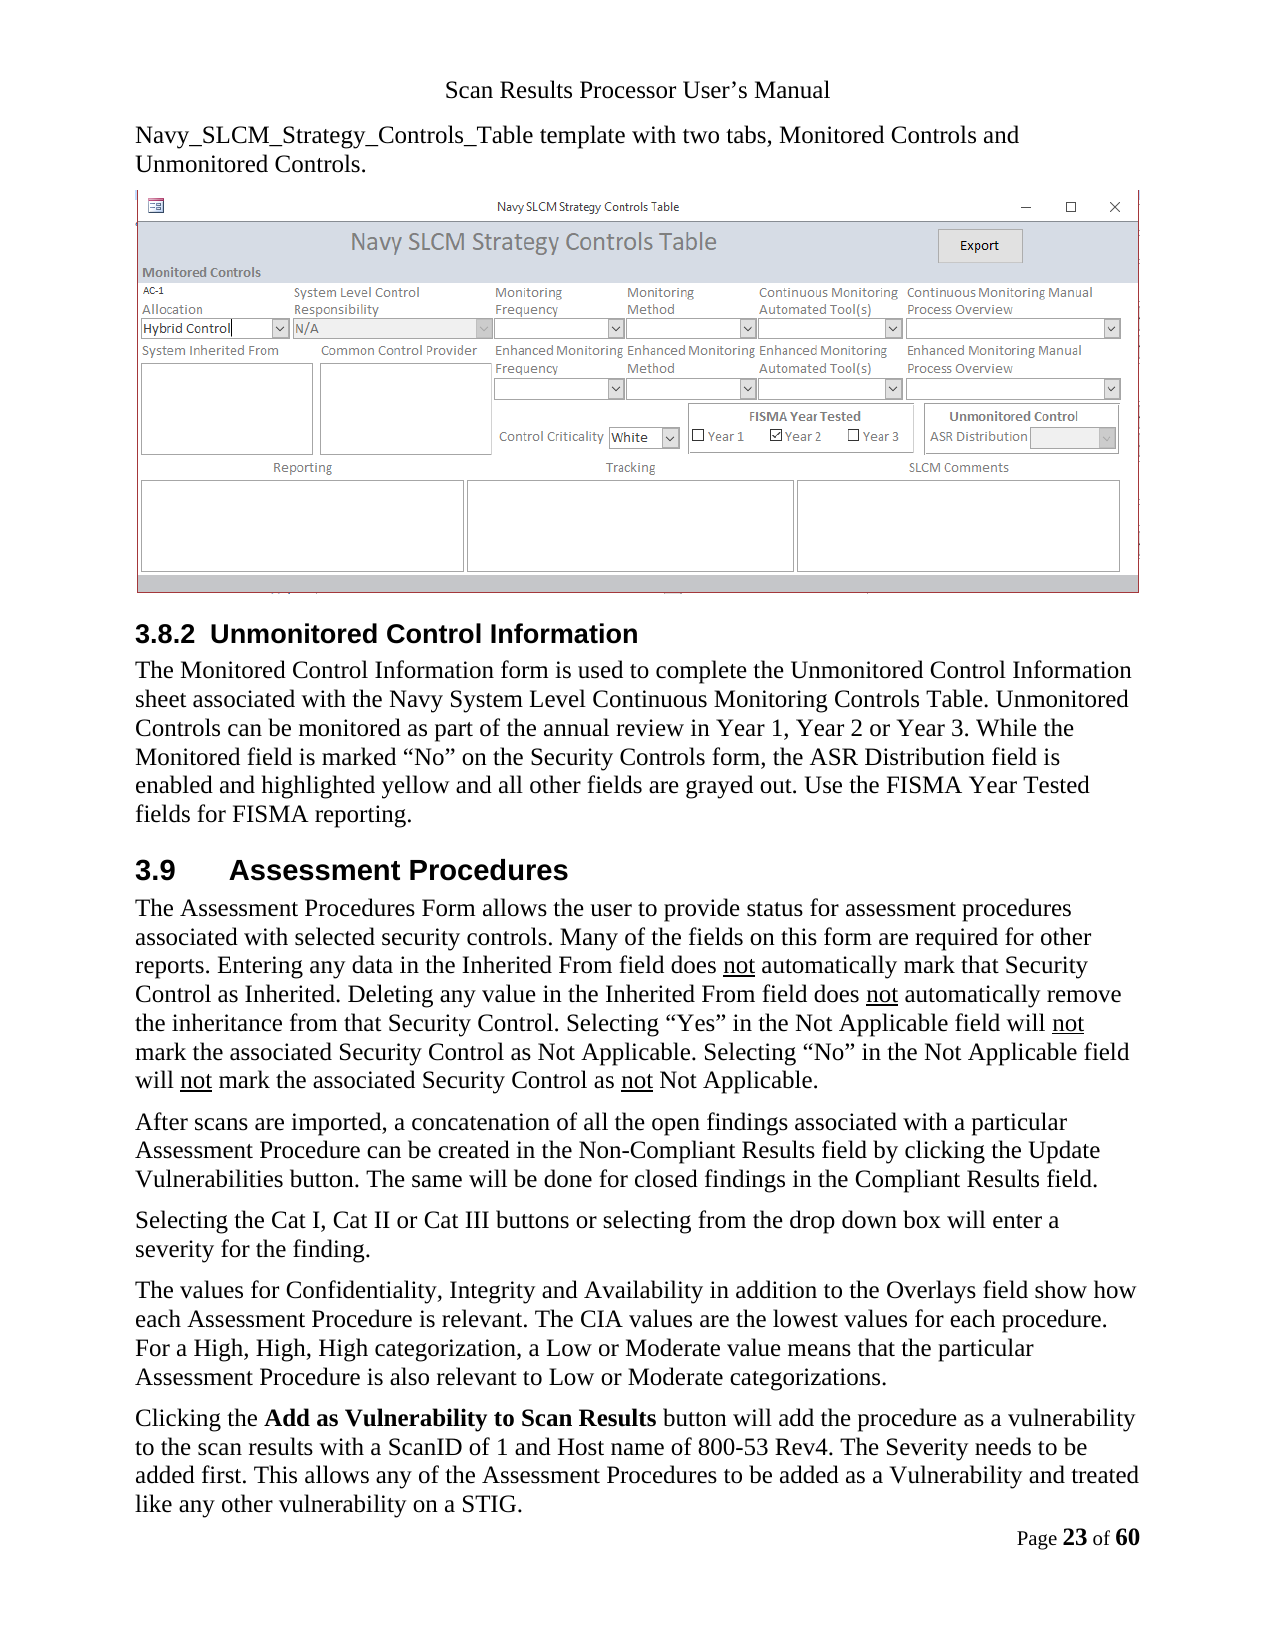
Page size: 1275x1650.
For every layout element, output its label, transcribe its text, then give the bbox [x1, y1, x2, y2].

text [135, 120, 1140, 177]
subtitle Unmonitored Control Information [135, 618, 1140, 649]
text The Assessment Procedures Form allows the user to provide status for assessment procedures associated with selected security controls. Many of the fields on this form are required for other reports. Entering any data in the Inherited From field does not automatically mark that Security Control as Inherited. Deleting any value in the Inherited From field does not automatically remove the inheritance from that Security Control. Selecting “Yes” in the Not Applicable field will not mark the associated Security Control as Not Applicable. Selecting “No” in the Not Applicable field will not mark the associated Security Control as not Not Applicable. [135, 893, 1140, 1094]
text The values for Confidentiality, Integrity and Availability in addition to the Overlays field show how each Assessment Procedure is relevant. The CIA values are the lowest values for each procedure. For a High, High, High categorization, a Low or Moderate value means that the particular Assessment Procedure is also relevant to Low or Moderate categorizations. [135, 1275, 1140, 1390]
subtitle Assessment Procedures [135, 853, 1140, 887]
picture [135, 190, 1140, 594]
text The Monitored Control Information form is used to complete the Unmonitored Control Information sheet associated with the Navy System Level Continuous Monitoring Controls Table. Unmonitored Controls can be monitored as part of the annual review in Year 1, Year 2 or Year 3. While the Monitored field is marked “No” on the Security Controls form, the ASR Distribution field is enabled and highlighted yellow and all other fields are grayed out. Use the FISMA Year Tested fields for FISMA reporting. [135, 656, 1140, 828]
text Selecting the Cat I, Cat II or Cat III buttons or selecting from the drop down box will enter a severity for the finding. [135, 1205, 1140, 1263]
text Clicking the Add as Vulnerability to Scan Results button will add the procedure as a vulnerability to the scan results with a ScanID of 1 and Host name of 800-53 Rev4. The Severity needs to be added first. This allows any of the Assessment Procedures to be added as a Vulnerability and treated like any other vulnerability on a STIG. [135, 1403, 1140, 1518]
text After scans are imported, a concatenation of all the open findings associated with a particular Assessment Procedure can be created in the Non-Compliant Results field by clicking the Update Vulnerabilities button. The same will be done for closed findings in the Compliant Results field. [135, 1107, 1140, 1193]
